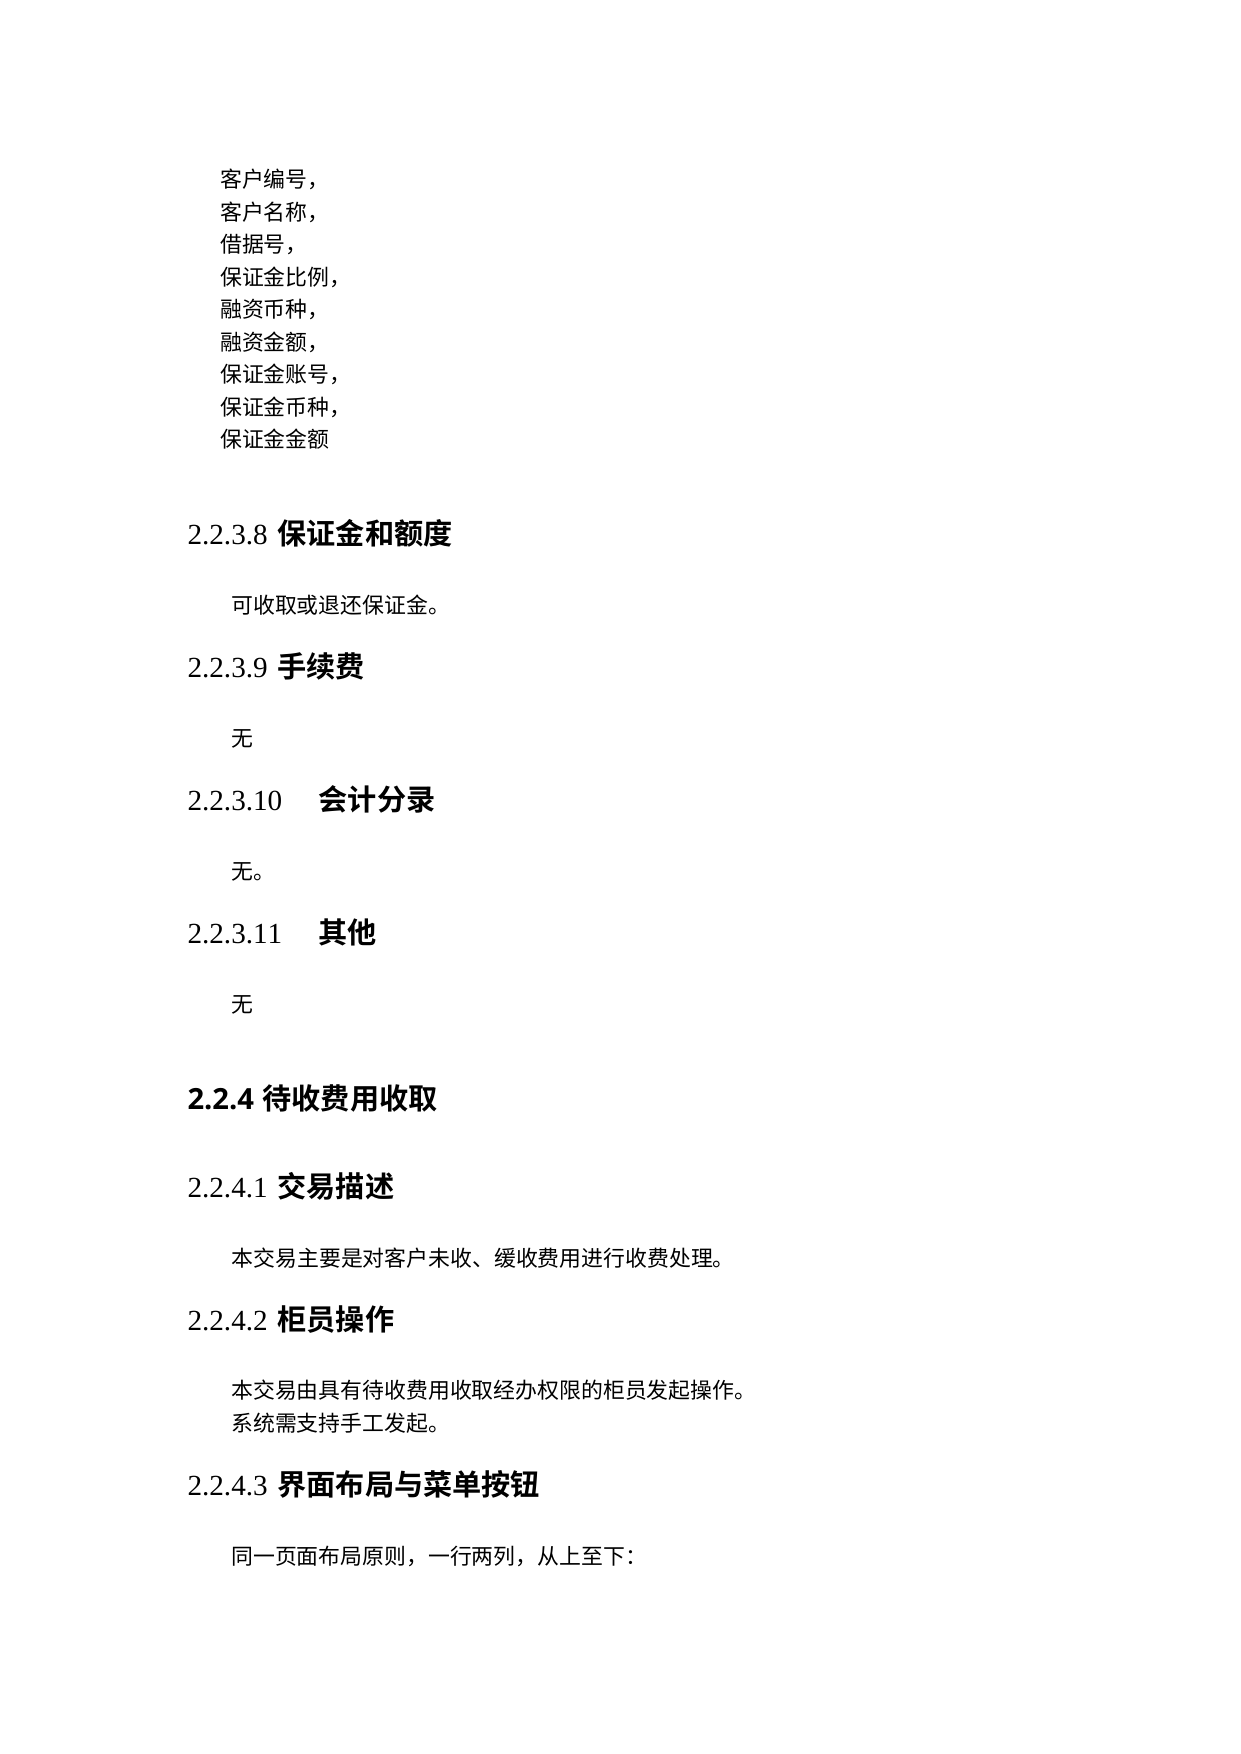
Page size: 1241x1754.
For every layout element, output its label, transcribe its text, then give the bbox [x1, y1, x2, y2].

text 融资币种， [209, 292, 1053, 324]
text 保证金金额 [209, 422, 1053, 454]
text 客户名称， [209, 194, 1053, 227]
subtitle 手续费 [187, 632, 1053, 697]
text 可收取或退还保证金。 [187, 587, 1053, 620]
subtitle 界面布局与菜单按钮 [187, 1451, 1053, 1516]
text 保证金账号， [209, 357, 1053, 389]
text 保证金比例， [209, 259, 1053, 292]
subtitle 其他 [187, 898, 1053, 963]
text 本交易主要是对客户未收、缓收费用进行收费处理。 [187, 1240, 1053, 1273]
text 无。 [187, 853, 1053, 886]
text 融资金额， [209, 324, 1053, 357]
subtitle 交易描述 [187, 1152, 1053, 1217]
subtitle 待收费用收取 [187, 1064, 1053, 1129]
subtitle 柜员操作 [187, 1285, 1053, 1350]
text 系统需支持手工发起。 [187, 1406, 1053, 1438]
text 无 [187, 987, 1053, 1019]
text 无 [187, 721, 1053, 753]
text 本交易由具有待收费用收取经办权限的柜员发起操作。 [187, 1373, 1053, 1406]
text 同一页面布局原则，一行两列，从上至下： [187, 1539, 1053, 1571]
subtitle 会计分录 [187, 766, 1053, 831]
text 保证金币种， [209, 389, 1053, 422]
text 借据号， [209, 227, 1053, 259]
text 客户编号， [209, 162, 1053, 194]
subtitle 保证金和额度 [187, 499, 1053, 564]
